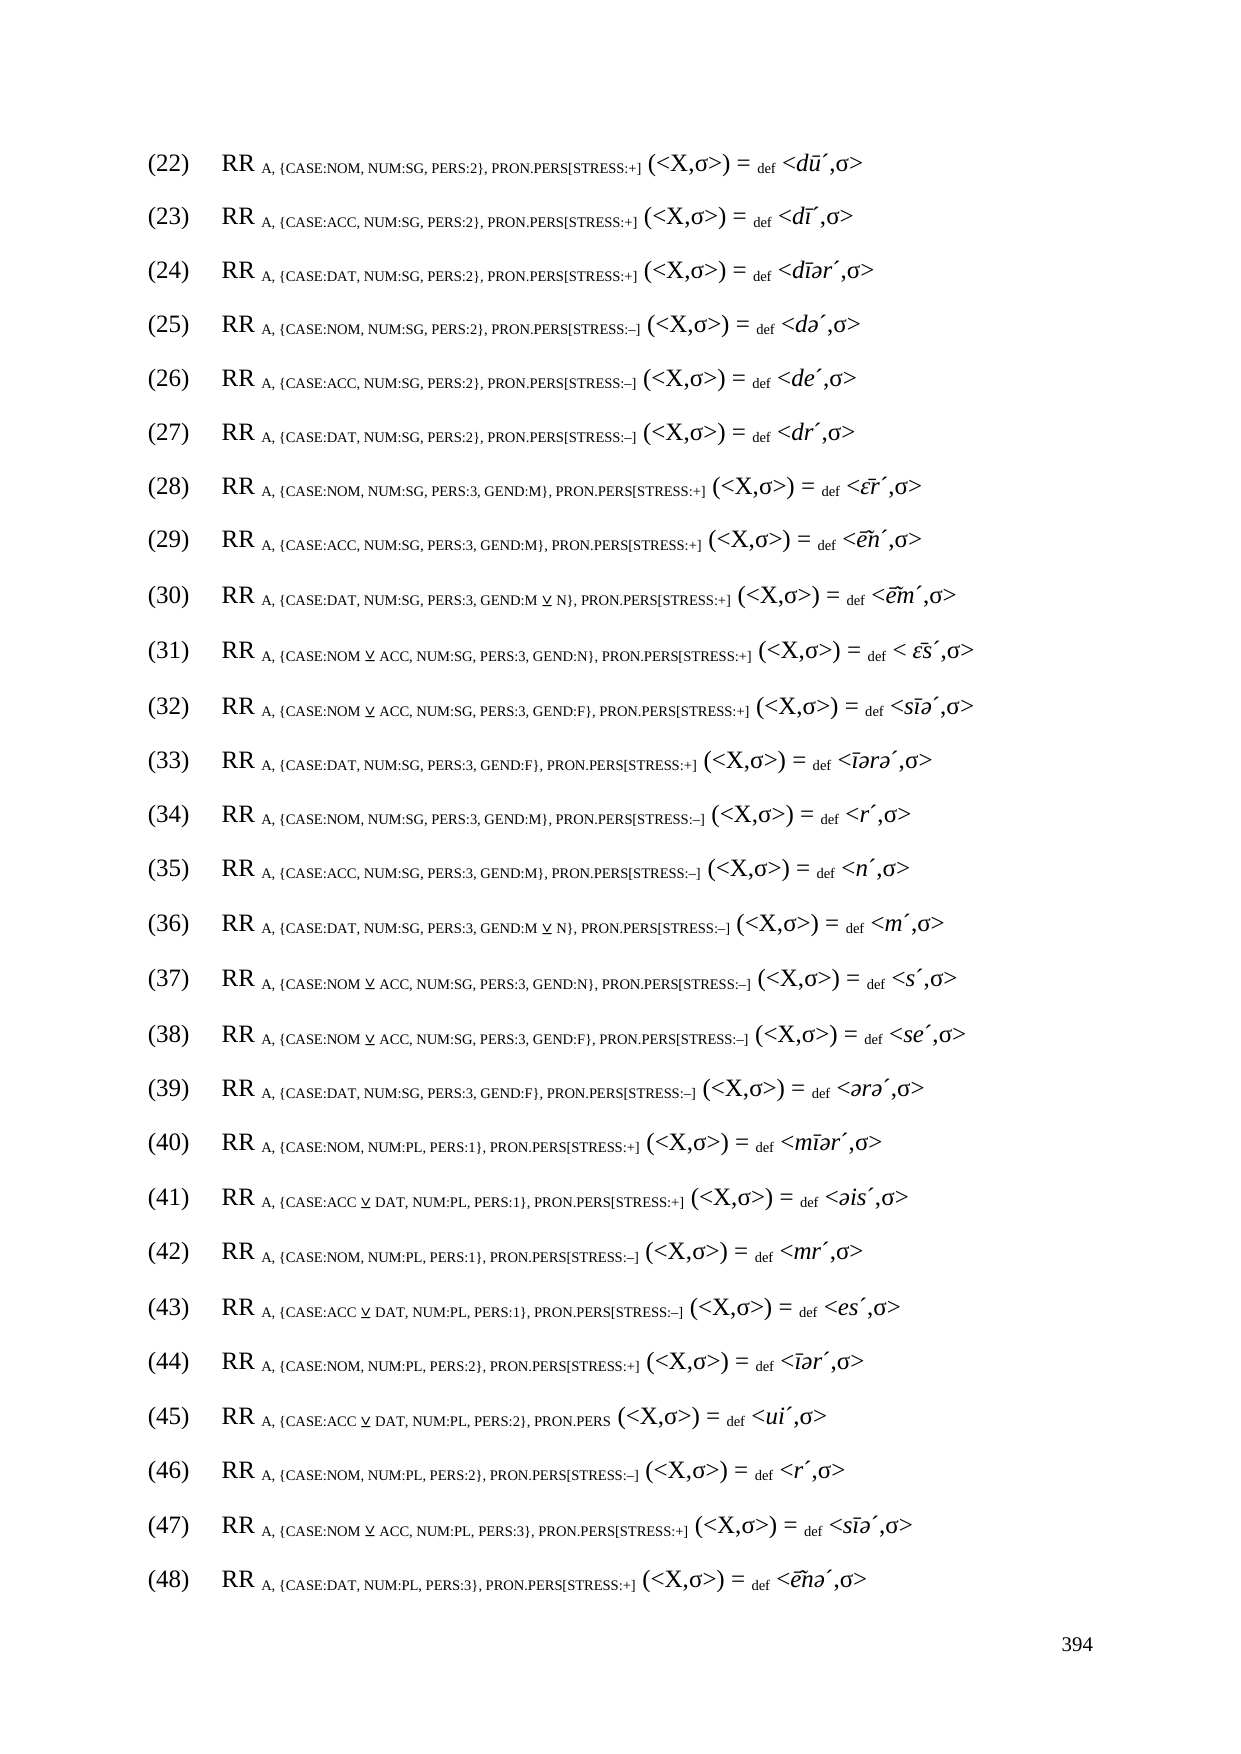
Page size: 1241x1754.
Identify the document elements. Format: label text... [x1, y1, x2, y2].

text (48) RR A, {CASE:DAT, NUM:PL, PERS:3}, PRON.PERS[STRESS:+] (˂X,σ˃) = def ˂ē͂nəˊ,σ˃ [148, 1564, 1093, 1593]
text (37) RR A, {CASE:NOM ⊻ ACC, NUM:SG, PERS:3, GEND:N}, PRON.PERS[STRESS:–] (˂X,σ˃) = def ˂sˊ,σ˃ [148, 962, 1093, 992]
text (39) RR A, {CASE:DAT, NUM:SG, PERS:3, GEND:F}, PRON.PERS[STRESS:–] (˂X,σ˃) = def ˂ərəˊ,σ˃ [148, 1073, 1093, 1102]
text (43) RR A, {CASE:ACC ⊻ DAT, NUM:PL, PERS:1}, PRON.PERS[STRESS:–] (˂X,σ˃) = def ˂esˊ,σ˃ [148, 1290, 1093, 1320]
text (26) RR A, {CASE:ACC, NUM:SG, PERS:2}, PRON.PERS[STRESS:–] (˂X,σ˃) = def ˂deˊ,σ˃ [148, 363, 1093, 392]
text (31) RR A, {CASE:NOM ⊻ ACC, NUM:SG, PERS:3, GEND:N}, PRON.PERS[STRESS:+] (˂X,σ˃) = def ˂ ɛ̄sˊ,σ˃ [148, 634, 1093, 664]
text (38) RR A, {CASE:NOM ⊻ ACC, NUM:SG, PERS:3, GEND:F}, PRON.PERS[STRESS:–] (˂X,σ˃) = def ˂seˊ,σ˃ [148, 1018, 1093, 1048]
text (34) RR A, {CASE:NOM, NUM:SG, PERS:3, GEND:M}, PRON.PERS[STRESS:–] (˂X,σ˃) = def ˂rˊ,σ˃ [148, 799, 1093, 828]
text (40) RR A, {CASE:NOM, NUM:PL, PERS:1}, PRON.PERS[STRESS:+] (˂X,σ˃) = def ˂mīərˊ,σ˃ [148, 1127, 1093, 1156]
text (44) RR A, {CASE:NOM, NUM:PL, PERS:2}, PRON.PERS[STRESS:+] (˂X,σ˃) = def ˂īərˊ,σ˃ [148, 1346, 1093, 1374]
text (25) RR A, {CASE:NOM, NUM:SG, PERS:2}, PRON.PERS[STRESS:–] (˂X,σ˃) = def ˂dəˊ,σ˃ [148, 309, 1093, 338]
text (33) RR A, {CASE:DAT, NUM:SG, PERS:3, GEND:F}, PRON.PERS[STRESS:+] (˂X,σ˃) = def ˂īərəˊ,σ˃ [148, 745, 1093, 774]
text (24) RR A, {CASE:DAT, NUM:SG, PERS:2}, PRON.PERS[STRESS:+] (˂X,σ˃) = def ˂dīərˊ,σ˃ [148, 255, 1093, 284]
text (23) RR A, {CASE:ACC, NUM:SG, PERS:2}, PRON.PERS[STRESS:+] (˂X,σ˃) = def ˂dīˊ,σ˃ [148, 201, 1093, 230]
text (42) RR A, {CASE:NOM, NUM:PL, PERS:1}, PRON.PERS[STRESS:–] (˂X,σ˃) = def ˂mrˊ,σ˃ [148, 1236, 1093, 1265]
text (36) RR A, {CASE:DAT, NUM:SG, PERS:3, GEND:M ⊻ N}, PRON.PERS[STRESS:–] (˂X,σ˃) = def ˂mˊ,σ˃ [148, 907, 1093, 937]
text (45) RR A, {CASE:ACC ⊻ DAT, NUM:PL, PERS:2}, PRON.PERS (˂X,σ˃) = def ˂uiˊ,σ˃ [148, 1399, 1093, 1430]
text (22) RR A, {CASE:NOM, NUM:SG, PERS:2}, PRON.PERS[STRESS:+] (˂X,σ˃) = def ˂dūˊ,σ˃ [148, 148, 1093, 176]
text (29) RR A, {CASE:ACC, NUM:SG, PERS:3, GEND:M}, PRON.PERS[STRESS:+] (˂X,σ˃) = def ˂ē͂nˊ,σ˃ [148, 524, 1093, 553]
text (27) RR A, {CASE:DAT, NUM:SG, PERS:2}, PRON.PERS[STRESS:–] (˂X,σ˃) = def ˂drˊ,σ˃ [148, 417, 1093, 446]
text (41) RR A, {CASE:ACC ⊻ DAT, NUM:PL, PERS:1}, PRON.PERS[STRESS:+] (˂X,σ˃) = def ˂əisˊ,σ˃ [148, 1181, 1093, 1211]
text (35) RR A, {CASE:ACC, NUM:SG, PERS:3, GEND:M}, PRON.PERS[STRESS:–] (˂X,σ˃) = def ˂nˊ,σ˃ [148, 853, 1093, 881]
text (28) RR A, {CASE:NOM, NUM:SG, PERS:3, GEND:M}, PRON.PERS[STRESS:+] (˂X,σ˃) = def ˂ɛ̄rˊ,σ˃ [148, 471, 1093, 499]
text (30) RR A, {CASE:DAT, NUM:SG, PERS:3, GEND:M ⊻ N}, PRON.PERS[STRESS:+] (˂X,σ˃) = def ˂ē͂mˊ,σ˃ [148, 578, 1093, 609]
text (32) RR A, {CASE:NOM ⊻ ACC, NUM:SG, PERS:3, GEND:F}, PRON.PERS[STRESS:+] (˂X,σ˃) = def ˂sīəˊ,σ˃ [148, 689, 1093, 720]
text (47) RR A, {CASE:NOM ⊻ ACC, NUM:PL, PERS:3}, PRON.PERS[STRESS:+] (˂X,σ˃) = def ˂sīəˊ,σ˃ [148, 1509, 1093, 1539]
text (46) RR A, {CASE:NOM, NUM:PL, PERS:2}, PRON.PERS[STRESS:–] (˂X,σ˃) = def ˂rˊ,σ˃ [148, 1455, 1093, 1484]
